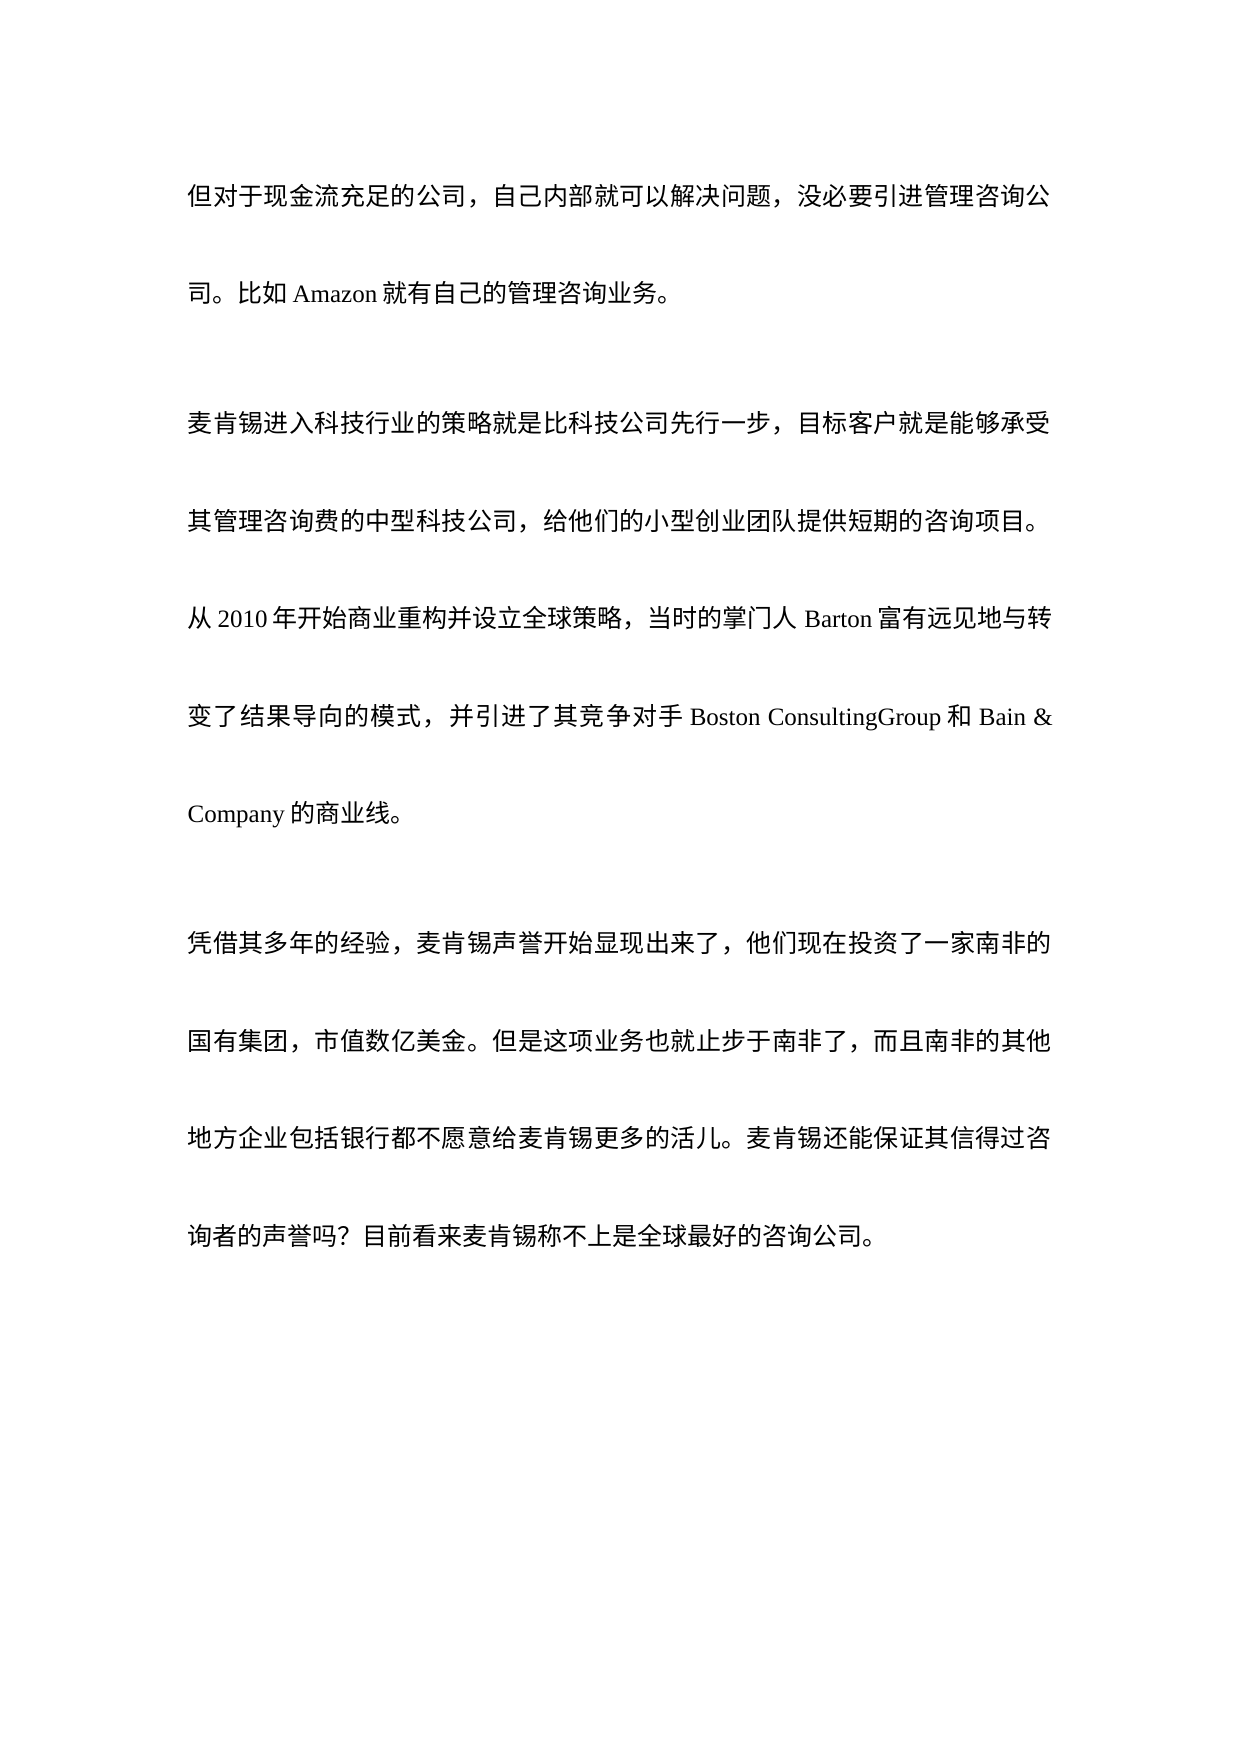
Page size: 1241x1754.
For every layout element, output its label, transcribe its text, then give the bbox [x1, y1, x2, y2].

text 凭借其多年的经验，麦肯锡声誉开始显现出来了，他们现在投资了一家南非的国有集团，市值数亿美金。但是这项业务也就止步于南非了，而且南非的其他地方企业包括银行都不愿意给麦肯锡更多的活儿。麦肯锡还能保证其信得过咨询者的声誉吗？目前看来麦肯锡称不上是全球最好的咨询公司。 [187, 909, 1053, 1267]
text 麦肯锡进入科技行业的策略就是比科技公司先行一步，目标客户就是能够承受其管理咨询费的中型科技公司，给他们的小型创业团队提供短期的咨询项目。从2010年开始商业重构并设立全球策略，当时的掌门人Barton富有远见地与转变了结果导向的模式，并引进了其竞争对手Boston ConsultingGroup和Bain & Company的商业线。 [187, 389, 1053, 844]
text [187, 162, 1053, 324]
